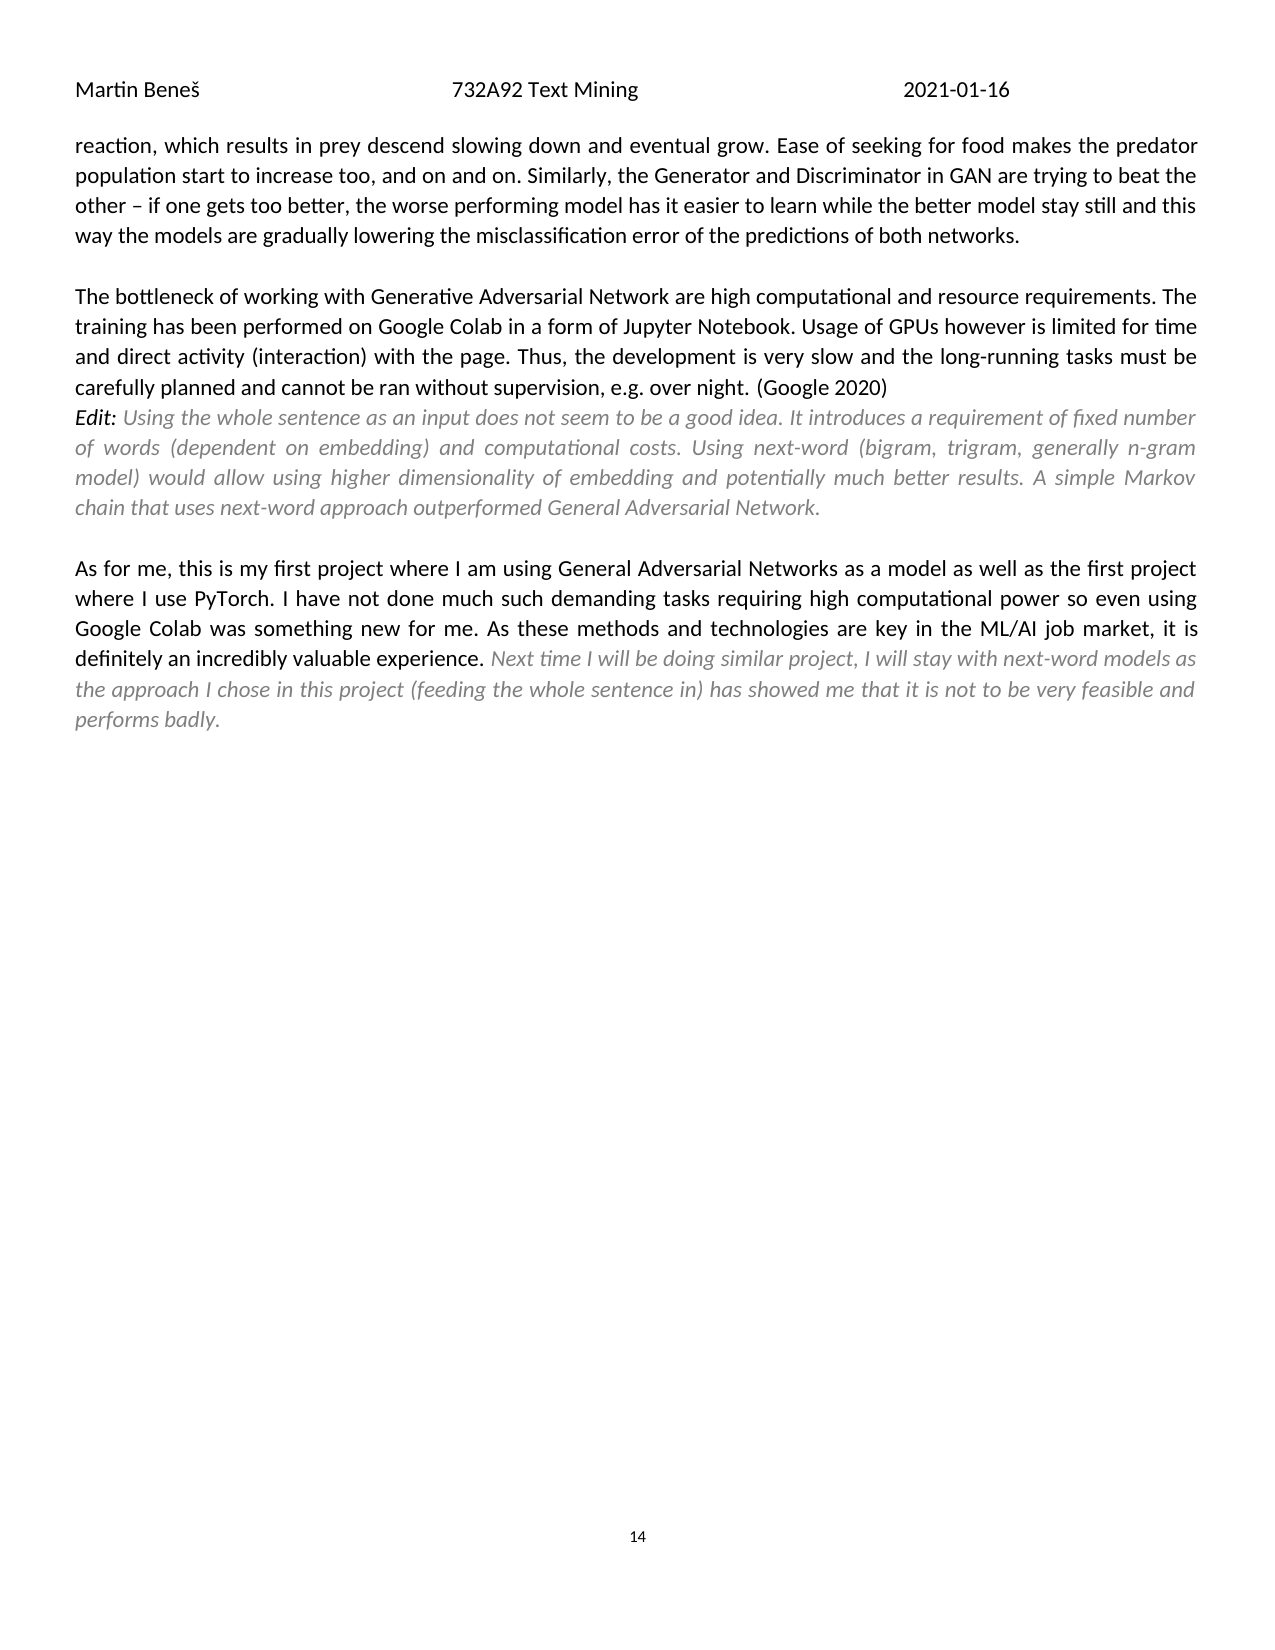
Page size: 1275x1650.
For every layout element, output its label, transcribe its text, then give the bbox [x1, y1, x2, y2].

text The bottleneck of working with Generative Adversarial Network are high computational and resource requirements. The training has been performed on Google Colab in a form of Jupyter Notebook. Usage of GPUs however is limited for time and direct activity (interaction) with the page. Thus, the development is very slow and the long-running tasks must be carefully planned and cannot be ran without supervision, e.g. over night. [75, 282, 1200, 401]
text Edit: Using the whole sentence as an input does not seem to be a good idea. It introduces a requirement of fixed number of words (dependent on embedding) and computational costs. Using next-word (bigram, trigram, generally n-gram model) would allow using higher dimensionality of embedding and potentially much better results. A simple Markov chain that uses next-word approach outperformed General Adversarial Network. [75, 403, 1200, 522]
text As for me, this is my first project where I am using General Adversarial Networks as a model as well as the first project where I use PyTorch. I have not done much such demanding tasks requiring high computational power so even using Google Colab was something new for me. As these methods and technologies are key in the ML/AI job market, it is definitely an incredibly valuable experience. Next time I will be doing similar project, I will stay with next-word models as the approach I chose in this project (feeding the whole sentence in) has showed me that it is not to be very feasible and performs badly. [75, 554, 1200, 733]
